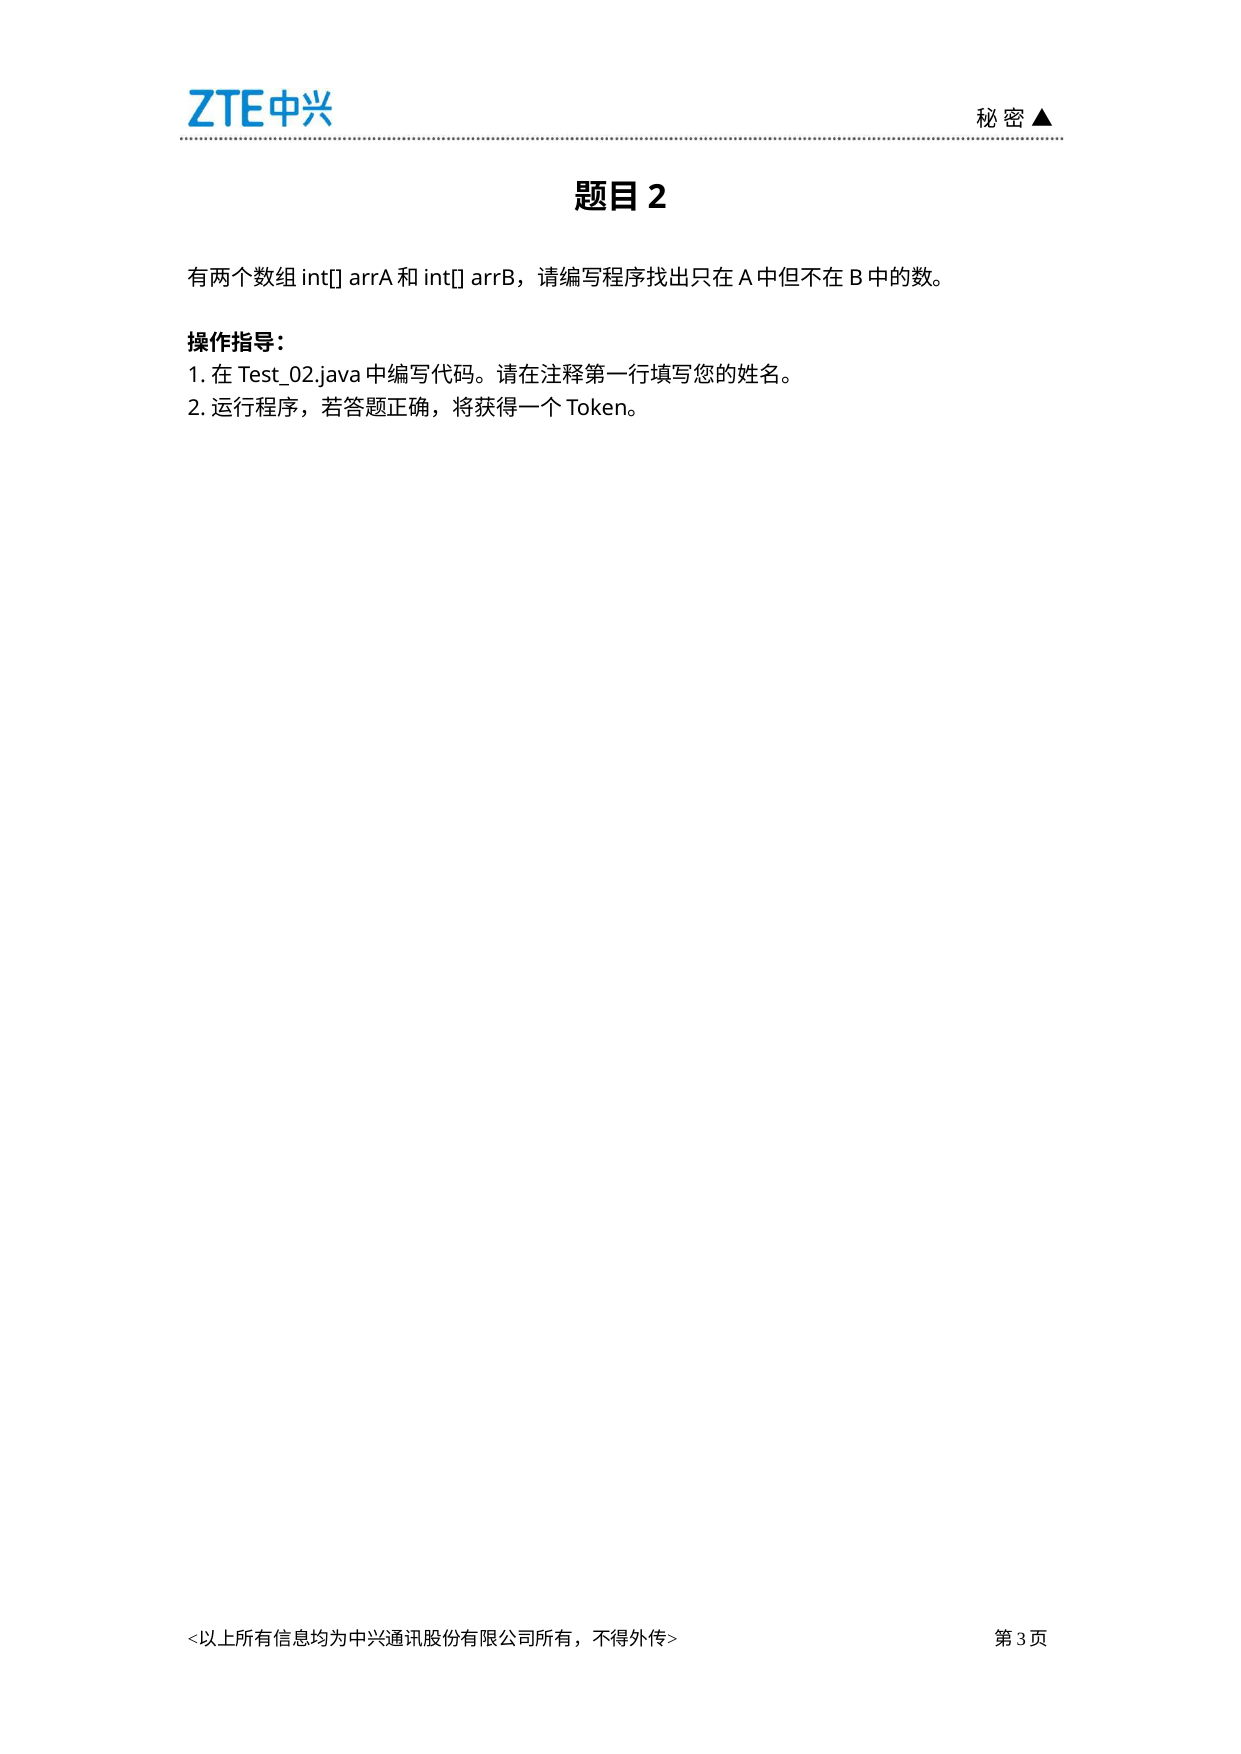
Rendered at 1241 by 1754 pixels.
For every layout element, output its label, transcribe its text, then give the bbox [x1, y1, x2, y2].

list 2. 运行程序，若答题正确，将获得一个Token。 [187, 389, 1053, 422]
text 题目2 [187, 162, 1053, 227]
text 操作指导： [187, 324, 1053, 357]
picture [179, 134, 1064, 143]
picture [187, 88, 333, 127]
list 在Test_02.java中编写代码。请在注释第一行填写您的姓名。 [187, 357, 1053, 389]
text 有两个数组int[] arrA和int[] arrB，请编写程序找出只在A中但不在B中的数。 [187, 259, 1053, 292]
